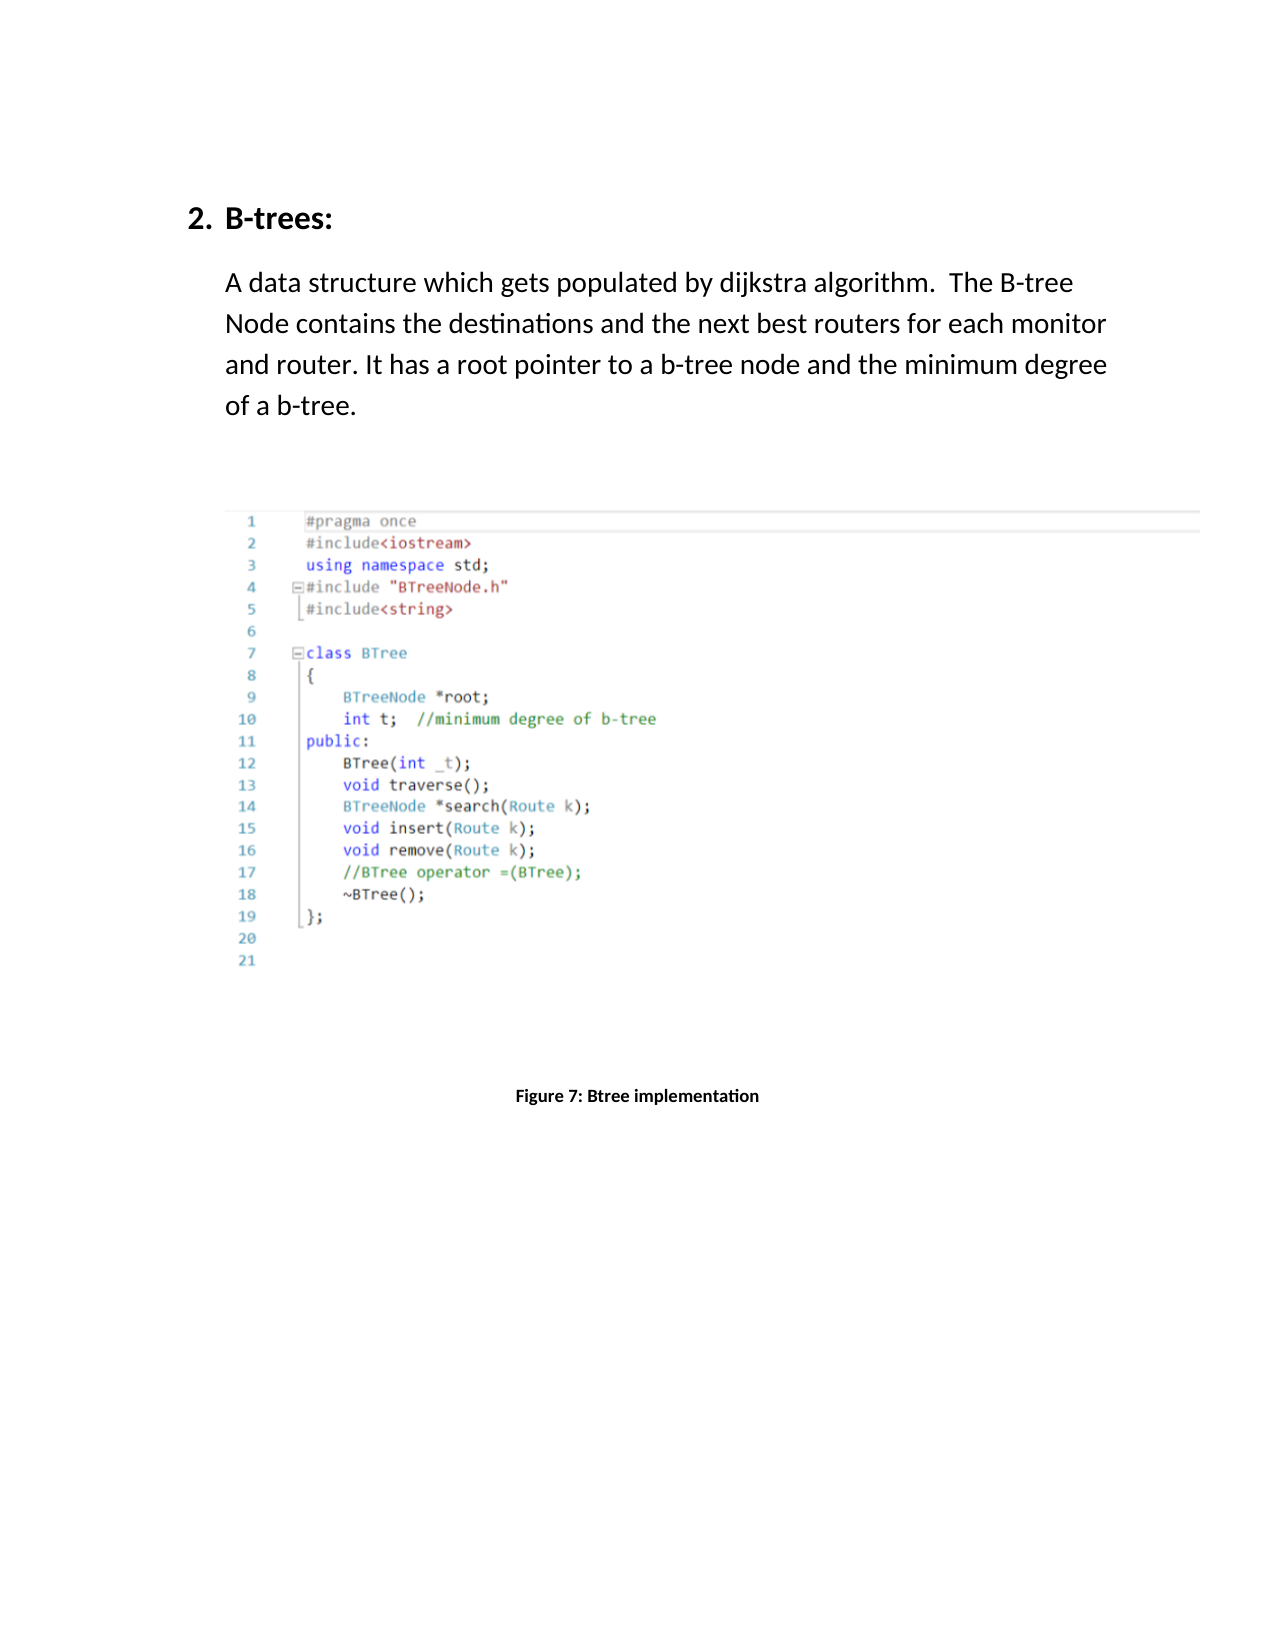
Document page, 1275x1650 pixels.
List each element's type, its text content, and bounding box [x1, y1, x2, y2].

picture [225, 510, 1200, 1060]
text A data structure which gets populated by dijkstra algorithm. The B-tree Node contains the destinations and the next best routers for each monitor and router. It has a root pointer to a b-tree node and the minimum degree of a b-tree. [225, 264, 1125, 423]
list B-trees: [187, 197, 1125, 237]
text Figure 7: Btree implementation [150, 1084, 1125, 1107]
